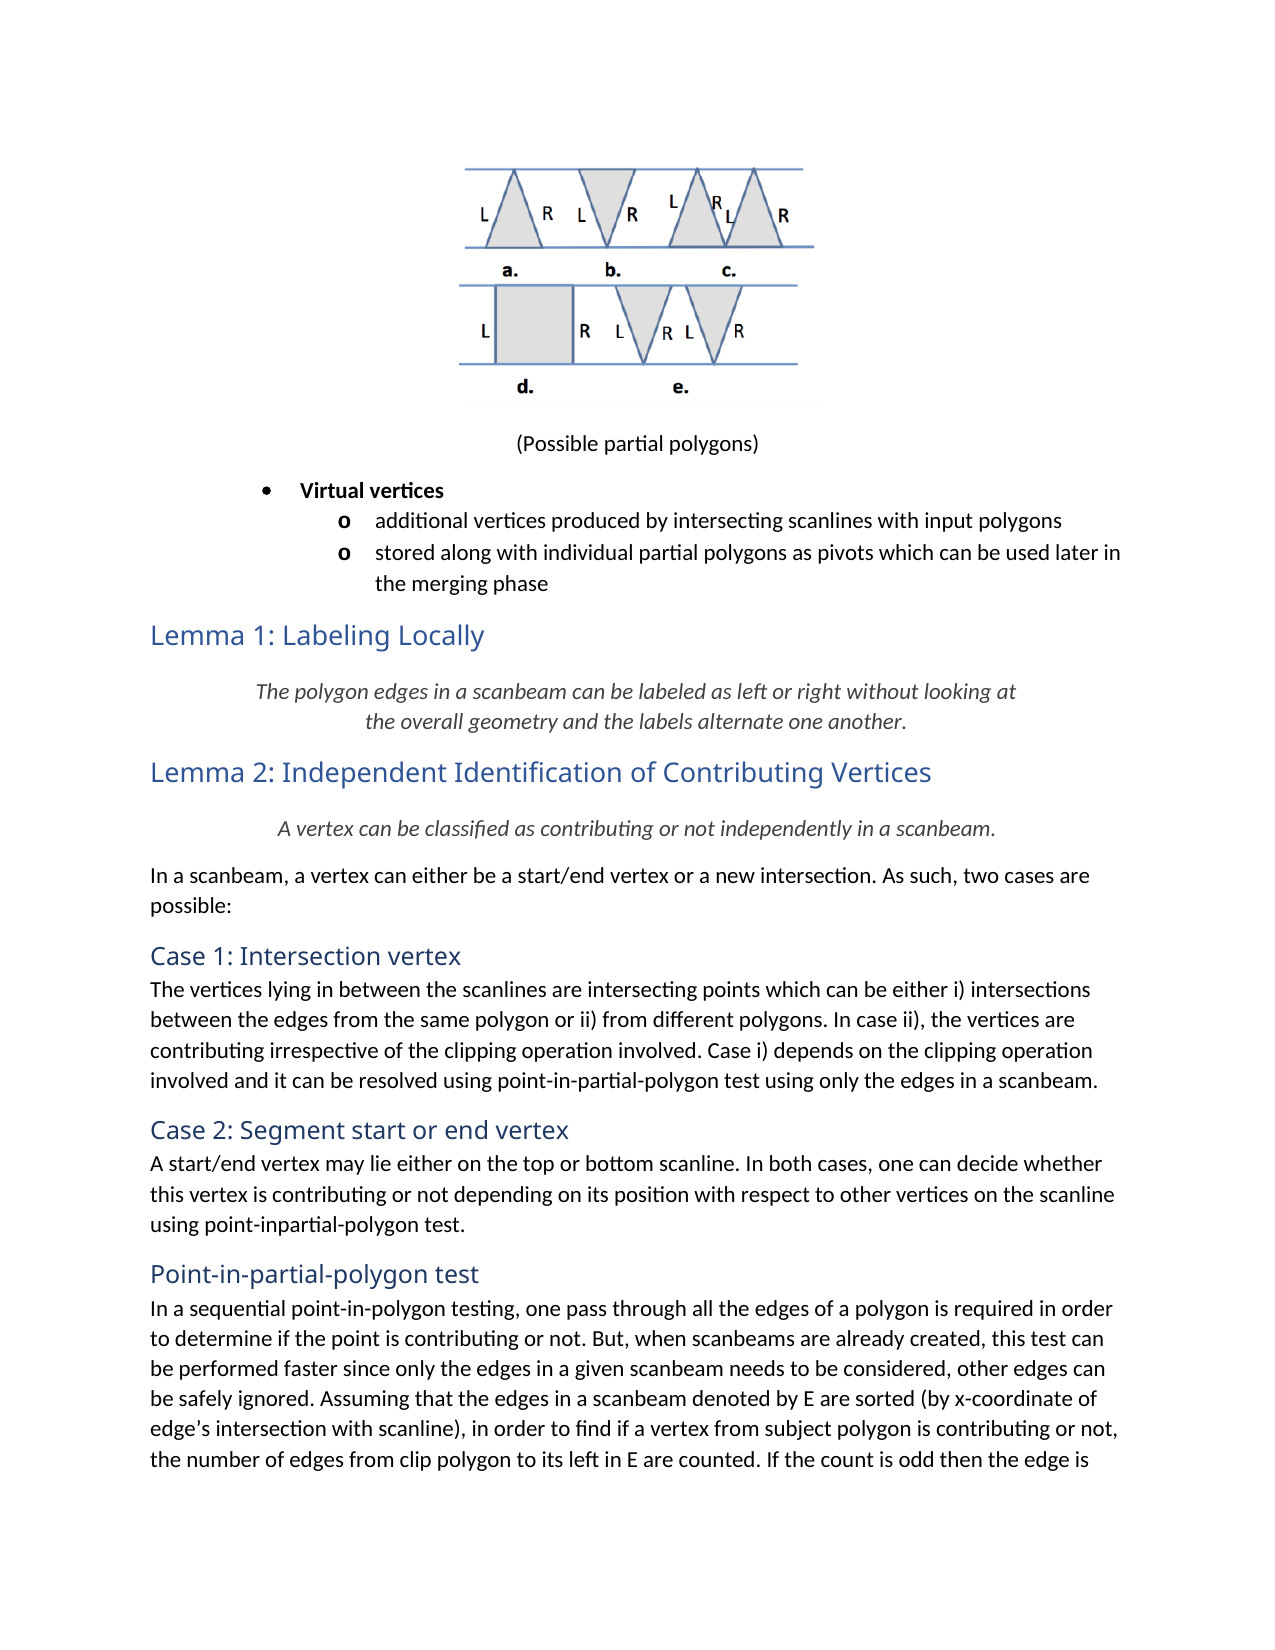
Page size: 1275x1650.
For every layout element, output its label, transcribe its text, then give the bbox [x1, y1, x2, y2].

subtitle Case 2: Segment start or end vertex [150, 1113, 1125, 1147]
text A vertex can be classified as contributing or not independently in a scanbeam. [240, 814, 1035, 843]
text In a scanbeam, a vertex can either be a start/end vertex or a new intersection. As such, two cases are possible: [150, 861, 1125, 920]
list Virtual vertices [262, 476, 1125, 504]
subtitle Lemma 1: Labeling Locally [150, 616, 1125, 653]
text (Possible partial polygons) [150, 429, 1125, 457]
picture [445, 150, 830, 411]
text The vertices lying in between the scanlines are intersecting points which can be either i) intersections between the edges from the same polygon or ii) from different polygons. In case ii), the vertices are contributing irrespective of the clipping operation involved. Case i) depends on the clipping operation involved and it can be resolved using point-in-partial-polygon test using only the edges in a scanbeam. [150, 975, 1125, 1094]
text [150, 1294, 1125, 1473]
text A start/end vertex may lie either on the top or bottom scanline. In both cases, one can decide whether this vertex is contributing or not depending on its position with respect to other vertices on the scanline using point-inpartial-polygon test. [150, 1149, 1125, 1238]
text The polygon edges in a scanbeam can be labeled as left or right without looking at the overall geometry and the labels alternate one another. [240, 677, 1035, 735]
subtitle Case 1: Intersection vertex [150, 938, 1125, 973]
list additional vertices produced by intersecting scanlines with input polygons [337, 507, 1125, 536]
subtitle Point-in-partial-polygon test [150, 1257, 1125, 1291]
list stored along with individual partial polygons as pivots which can be used later in the merging phase [337, 538, 1125, 597]
subtitle Lemma 2: Independent Identification of Contributing Vertices [150, 754, 1125, 791]
